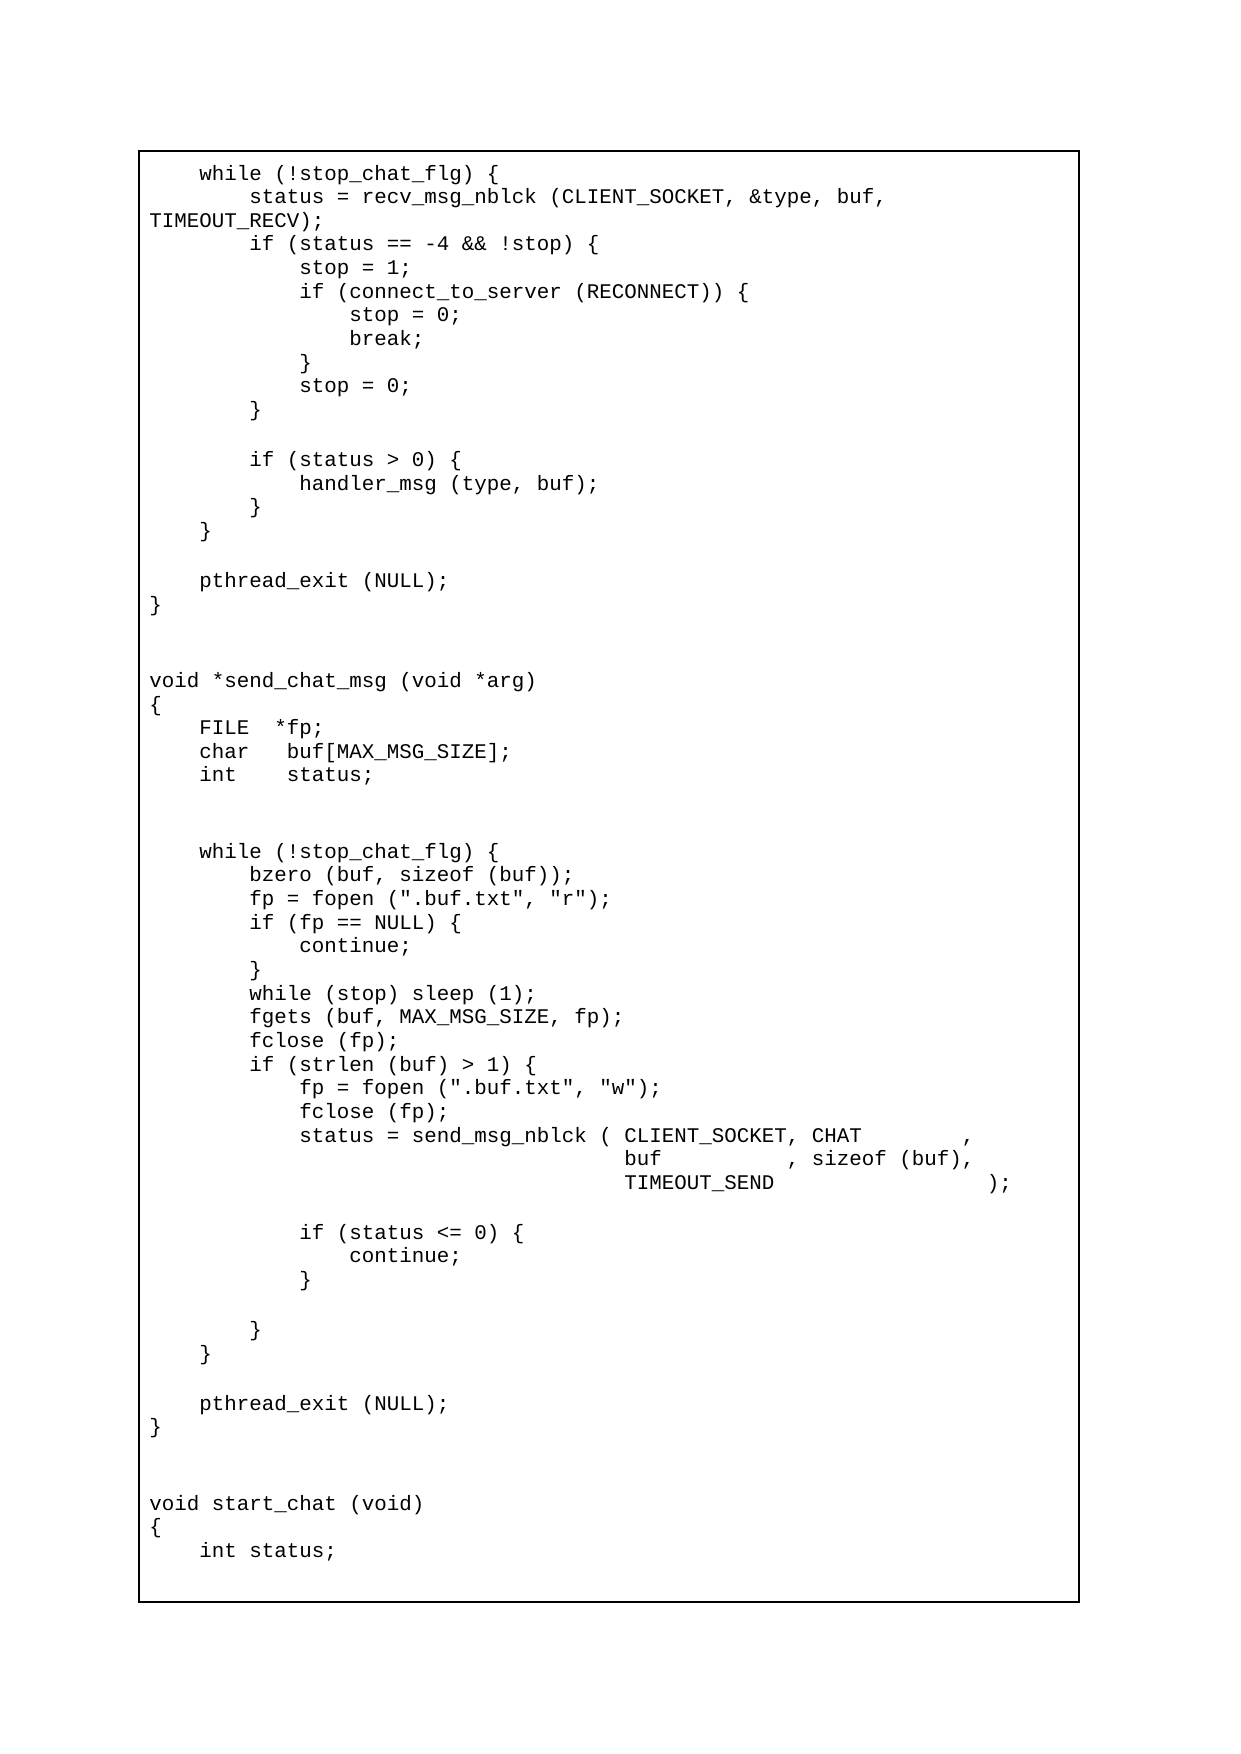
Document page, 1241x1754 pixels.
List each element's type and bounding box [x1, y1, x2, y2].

table_header [140, 152, 1078, 1601]
